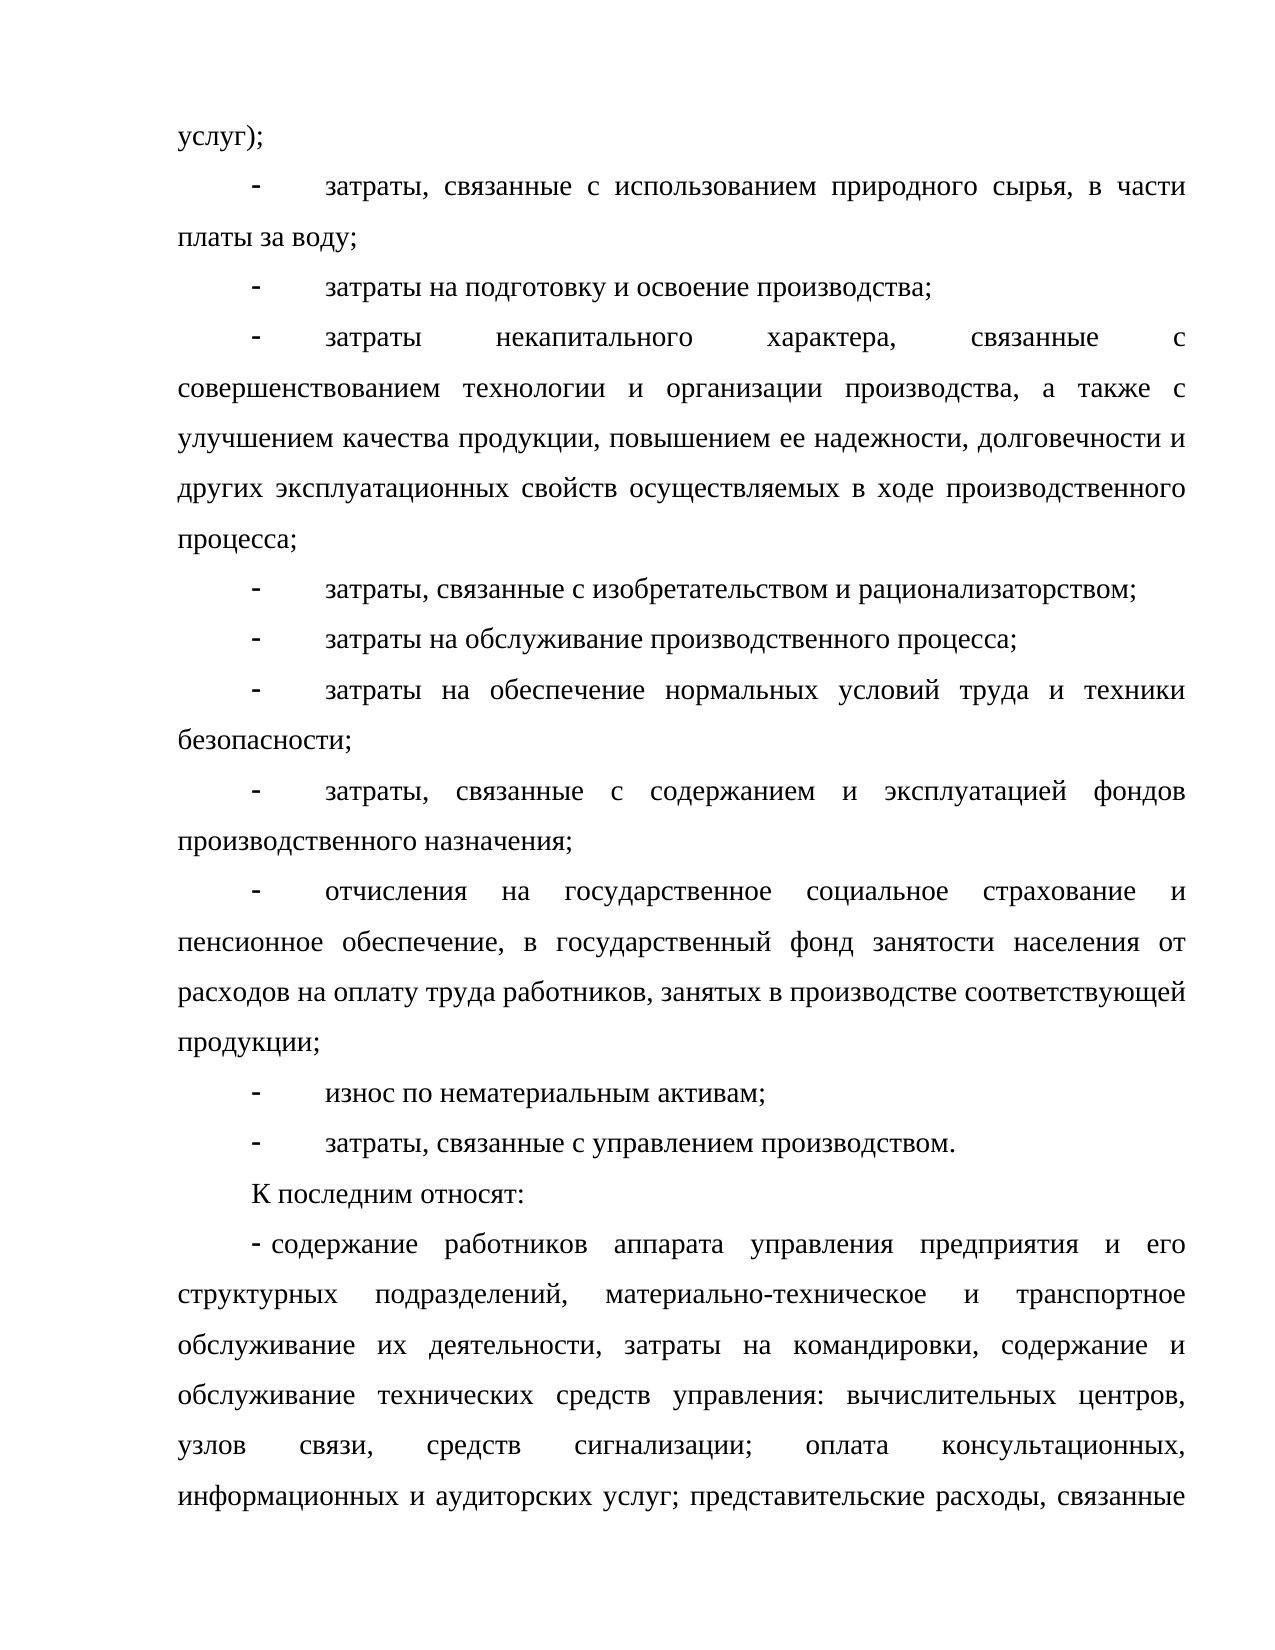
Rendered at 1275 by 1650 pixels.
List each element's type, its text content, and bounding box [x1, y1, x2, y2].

text  затраты на обслуживание производственного процесса; [177, 622, 1186, 655]
text  затраты на обеспечение нормальных условий труда и техники безопасности; [177, 672, 1186, 756]
text  затраты, связанные с изобретательством и рационализаторством; [177, 571, 1186, 605]
text  затраты некапитального характера, связанные с совершенствованием технологии и организации производства, а также с улучшением качества продукции, повышением ее надежности, долговечности и других эксплуатационных свойств осуществляемых в ходе производственного процесса; [177, 319, 1186, 554]
text  затраты на подготовку и освоение производства; [177, 269, 1186, 303]
text  отчисления на государственное социальное страхование и пенсионное обеспечение, в государственный фонд занятости населения от расходов на оплату труда работников, занятых в производстве соответствующей продукции; [177, 873, 1186, 1058]
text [177, 118, 1186, 152]
text  износ по нематериальным активам; [177, 1075, 1186, 1108]
text К последним относят: [177, 1176, 1186, 1209]
text  затраты, связанные с управлением производством. [177, 1125, 1186, 1159]
text  затраты, связанные с использованием природного сырья, в части платы за воду; [177, 168, 1186, 252]
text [177, 1226, 1186, 1511]
text  затраты, связанные с содержанием и эксплуатацией фондов производственного назначения; [177, 773, 1186, 857]
